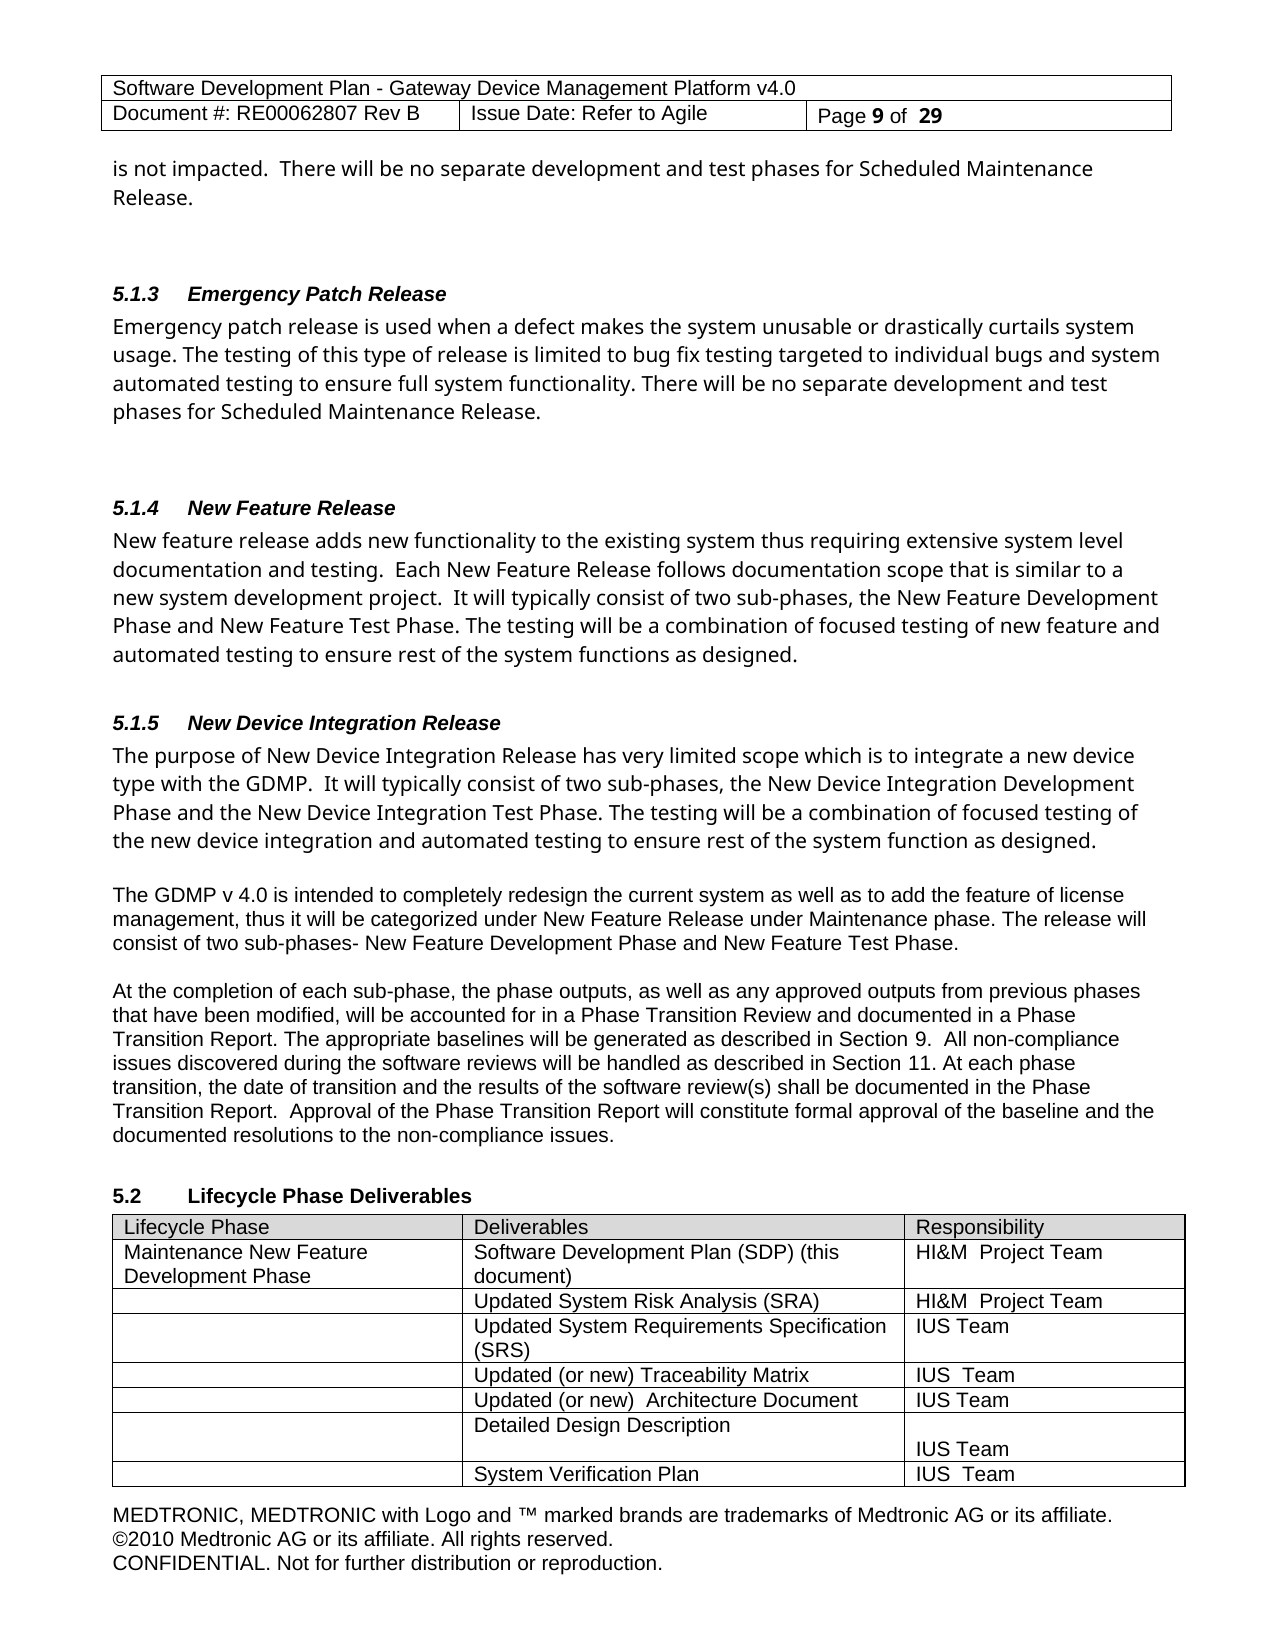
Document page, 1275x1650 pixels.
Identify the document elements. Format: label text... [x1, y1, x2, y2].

table_cell [113, 1413, 462, 1461]
table_cell Updated (or new) Architecture Document [463, 1388, 904, 1412]
table_cell Detailed Design Description [463, 1413, 904, 1461]
table_cell [113, 1363, 462, 1387]
list Emergency patch release is used when a defect makes the system unusable or drastically curtails system usage. The testing of this type of release is limited to bug fix testing targeted to individual bugs and system automated testing to ensure full system functionality. There will be no separate development and test phases for Scheduled Maintenance Release. [112, 312, 1162, 426]
text At the completion of each sub-phase, the phase outputs, as well as any approved outputs from previous phases that have been modified, will be accounted for in a Phase Transition Review and documented in a Phase Transition Report. The appropriate baselines will be generated as described in Section 10. All non-compliance issues discovered during the software reviews will be handled as described in Section 11. At each phase transition, the date of transition and the results of the software review(s) shall be documented in the Phase Transition Report. Approval of the Phase Transition Report will constitute formal approval of the baseline and the documented resolutions to the non-compliance issues. [112, 979, 1162, 1146]
table_cell IUS Team [905, 1314, 1184, 1362]
table_cell System Verification Plan [463, 1462, 904, 1486]
table_cell Software Development Plan (SDP) (this document) [463, 1240, 904, 1288]
table_cell IUS Team [905, 1388, 1184, 1412]
table_header Responsibility [905, 1215, 1184, 1239]
table_header Deliverables [463, 1215, 904, 1239]
table_cell IUS Team [905, 1413, 1184, 1461]
table_cell Updated (or new) Traceability Matrix [463, 1363, 904, 1387]
subtitle New Feature Release [112, 495, 1162, 520]
table_cell HI&M Project Team [905, 1289, 1184, 1313]
table_cell HI&M Project Team [905, 1240, 1184, 1288]
table_cell Updated System Risk Analysis (SRA) [463, 1289, 904, 1313]
table_cell Maintenance New Feature Development Phase [113, 1240, 462, 1288]
text The GDMP v 4.0 is intended to completely redesign the current system as well as to add the feature of license management, thus it will be categorized under New Feature Release under Maintenance phase. The release will consist of two sub-phases- New Feature Development Phase and New Feature Test Phase. [112, 883, 1162, 955]
table_cell [113, 1314, 462, 1362]
table_cell [113, 1462, 462, 1486]
table_cell Updated System Requirements Specification (SRS) [463, 1314, 904, 1362]
table_cell IUS Team [905, 1363, 1184, 1387]
subtitle Lifecycle Phase Deliverables [112, 1183, 1162, 1208]
subtitle Emergency Patch Release [112, 281, 1162, 306]
subtitle New Device Integration Release [112, 709, 1162, 734]
table_cell [113, 1289, 462, 1313]
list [112, 154, 1162, 211]
list New feature release adds new functionality to the existing system thus requiring extensive system level documentation and testing. Each New Feature Release follows documentation scope that is similar to a new system development project. It will typically consist of two sub-phases, the New Feature Development Phase and New Feature Test Phase. The testing will be a combination of focused testing of new feature and automated testing to ensure rest of the system functions as designed. [112, 526, 1162, 668]
list The purpose of New Device Integration Release has very limited scope which is to integrate a new device type with the GDMP. It will typically consist of two sub-phases, the New Device Integration Development Phase and the New Device Integration Test Phase. The testing will be a combination of focused testing of the new device integration and automated testing to ensure rest of the system function as designed. [112, 741, 1162, 854]
table_header Lifecycle Phase [113, 1215, 462, 1239]
table_cell IUS Team [905, 1462, 1184, 1486]
table_cell [113, 1388, 462, 1412]
